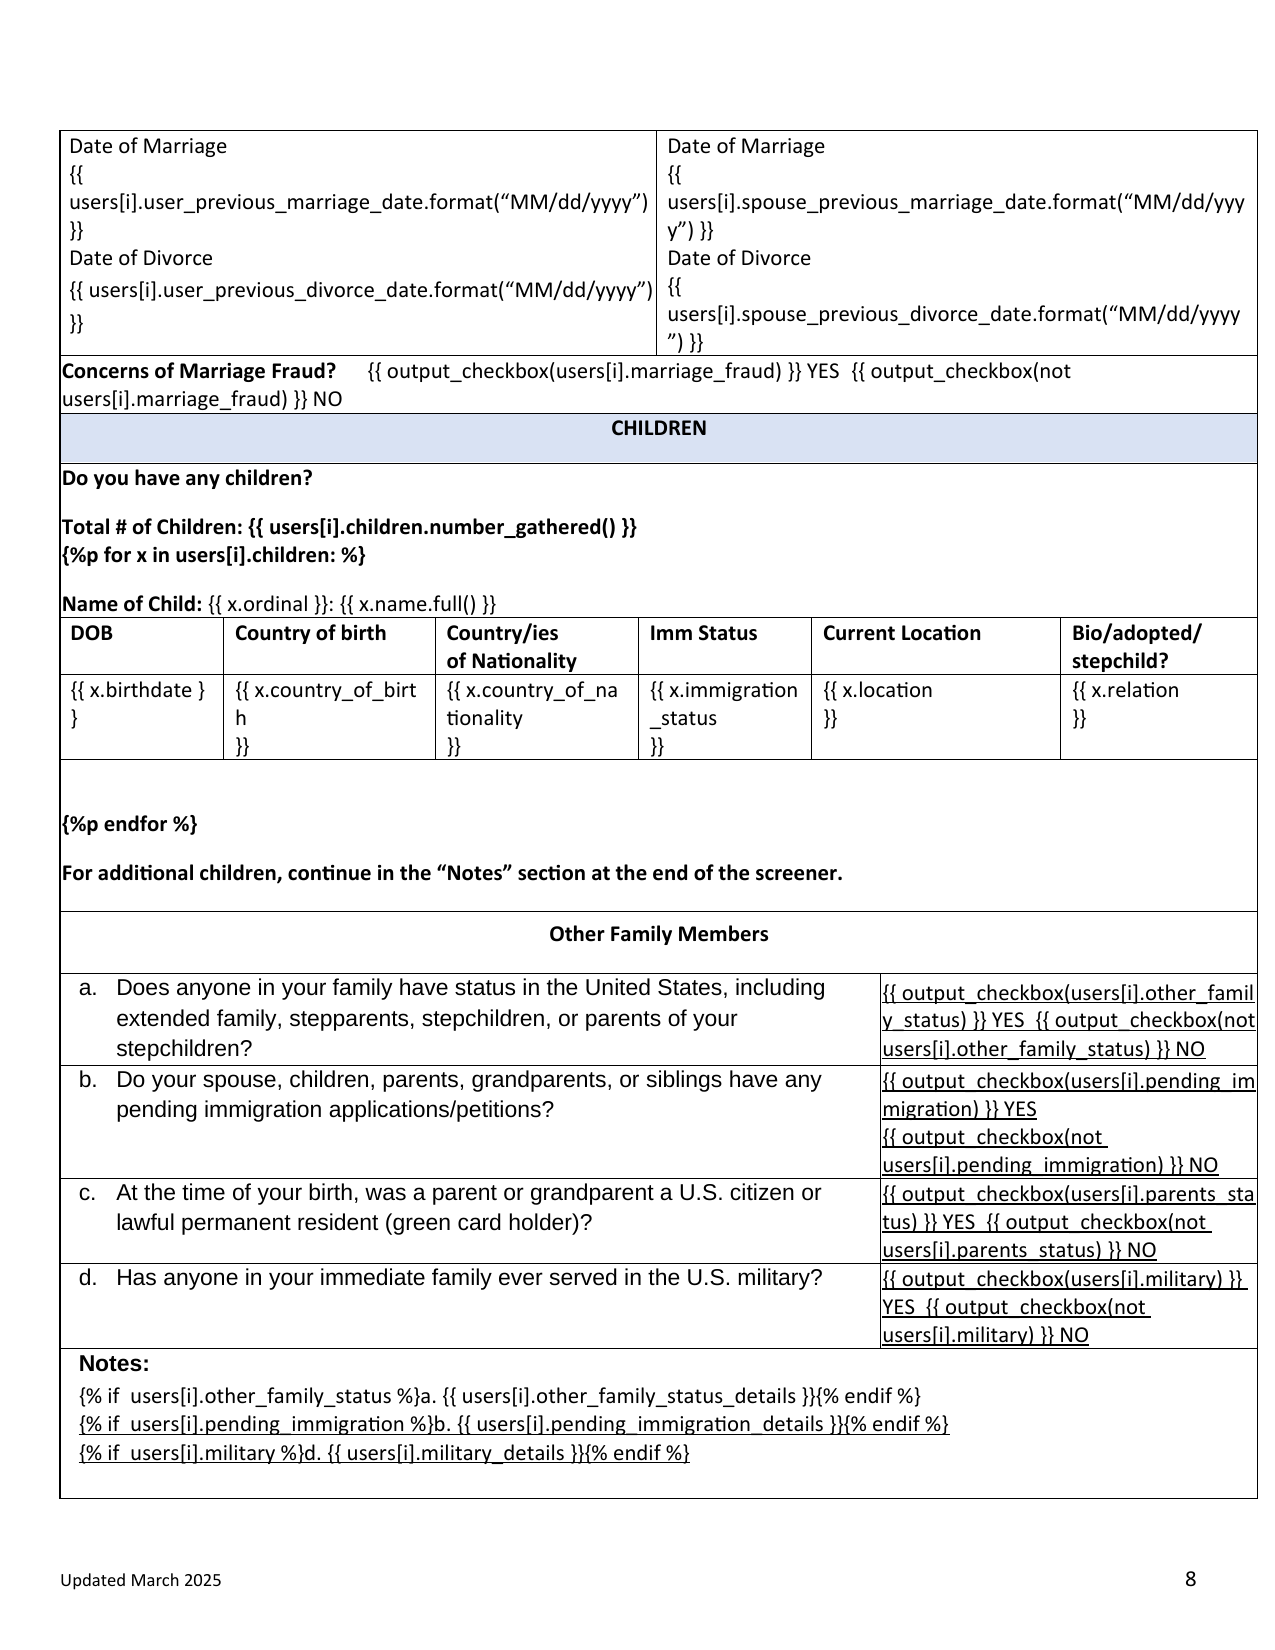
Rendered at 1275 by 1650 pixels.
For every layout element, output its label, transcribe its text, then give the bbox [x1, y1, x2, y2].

table_cell Do you have any children? Total # of Children: {{ users[i].children.number_gathered() }} {%p for x in users[i].children: %} Name of Child: {{ x.ordinal }}: {{ x.name.full() }} {%p endfor %} For additional children, continue in the “Notes” section at the end of the screener. [224, 675, 435, 759]
table_cell Do you have any children? Total # of Children: {{ users[i].children.number_gathered() }} {%p for x in users[i].children: %} Name of Child: {{ x.ordinal }}: {{ x.name.full() }} {%p endfor %} For additional children, continue in the “Notes” section at the end of the screener. [61, 464, 1257, 617]
table_cell Do you have any children? Total # of Children: {{ users[i].children.number_gathered() }} {%p for x in users[i].children: %} Name of Child: {{ x.ordinal }}: {{ x.name.full() }} {%p endfor %} For additional children, continue in the “Notes” section at the end of the screener. [436, 675, 638, 759]
table_cell Do you have any children? Total # of Children: {{ users[i].children.number_gathered() }} {%p for x in users[i].children: %} Name of Child: {{ x.ordinal }}: {{ x.name.full() }} {%p endfor %} For additional children, continue in the “Notes” section at the end of the screener. [1061, 675, 1257, 759]
table_cell Do your spouse, children, parents, grandparents, or siblings have any pending immigration applications/petitions? [61, 1066, 880, 1178]
table_cell {{ output_checkbox(users[i].military) }} YES {{ output_checkbox(not users[i].military) }} NO [881, 1264, 1257, 1348]
table_cell Other Family Members [61, 912, 1257, 973]
table_cell Do you have any children? Total # of Children: {{ users[i].children.number_gathered() }} {%p for x in users[i].children: %} Name of Child: {{ x.ordinal }}: {{ x.name.full() }} {%p endfor %} For additional children, continue in the “Notes” section at the end of the screener. [812, 675, 1060, 759]
table_cell At the time of your birth, was a parent or grandparent a U.S. citizen or lawful permanent resident (green card holder)? [61, 1179, 880, 1263]
table_cell Has anyone in your immediate family ever served in the U.S. military? [61, 1264, 880, 1348]
table_cell {{ output_checkbox(users[i].other_family_status) }} YES {{ output_checkbox(not users[i].other_family_status) }} NO [881, 974, 1257, 1065]
table_cell {{ output_checkbox(users[i].parents_status) }} YES {{ output_checkbox(not users[i].parents_status) }} NO [881, 1179, 1257, 1263]
table_cell Does anyone in your family have status in the United States, including extended family, stepparents, stepchildren, or parents of your stepchildren? [61, 974, 880, 1065]
table_cell Concerns of Marriage Fraud? {{ output_checkbox(users[i].marriage_fraud) }} YES {{ output_checkbox(not users[i].marriage_fraud) }} NO [61, 356, 1257, 412]
table_cell {{ output_checkbox(users[i].pending_immigration) }} YES {{ output_checkbox(not users[i].pending_immigration) }} NO [881, 1066, 1257, 1178]
table_cell Do you have any children? Total # of Children: {{ users[i].children.number_gathered() }} {%p for x in users[i].children: %} Name of Child: {{ x.ordinal }}: {{ x.name.full() }} {%p endfor %} For additional children, continue in the “Notes” section at the end of the screener. [61, 760, 1257, 911]
table_cell CHILDREN [61, 414, 1257, 462]
